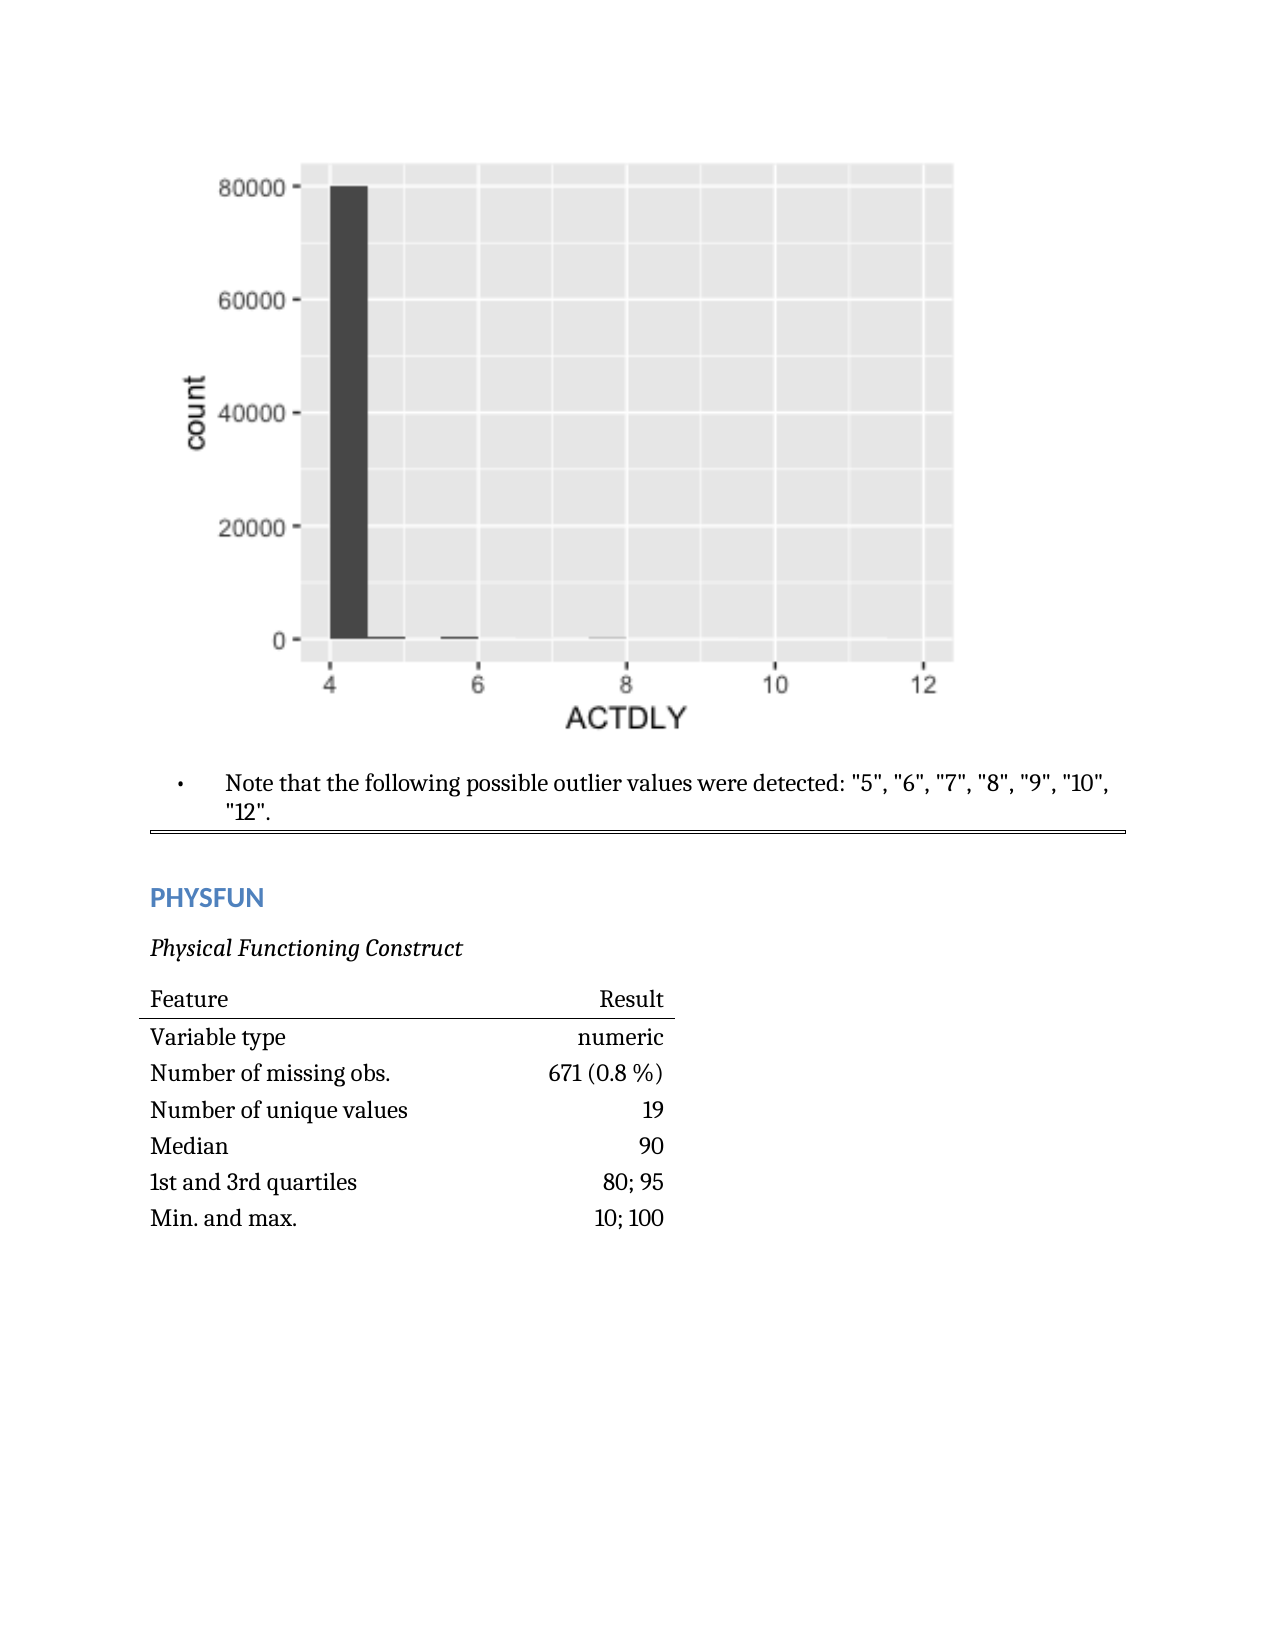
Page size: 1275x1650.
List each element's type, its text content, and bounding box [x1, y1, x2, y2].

table_cell Number of missing obs. [139, 1056, 487, 1092]
text Physical Functioning Construct [150, 934, 1125, 963]
table_cell 1st and 3rd quartiles [139, 1164, 487, 1201]
table_cell 19 [487, 1092, 675, 1128]
table_cell Variable type [139, 1019, 487, 1056]
table_cell 90 [487, 1128, 675, 1164]
list Note that the following possible outlier values were detected: "5", "6", "7", "8", "9", "10", "12". [175, 769, 1125, 826]
table_cell Median [139, 1128, 487, 1164]
table_cell Number of unique values [139, 1092, 487, 1128]
subtitle PHYSFUN [150, 879, 1125, 915]
table_header Result [487, 981, 675, 1018]
table_cell 10; 100 [487, 1201, 675, 1237]
table_cell 80; 95 [487, 1164, 675, 1201]
table_cell 671 (0.8 %) [487, 1056, 675, 1092]
picture [168, 150, 969, 750]
table_header Feature [139, 981, 487, 1018]
table_cell Min. and max. [139, 1201, 487, 1237]
table_cell numeric [487, 1019, 675, 1056]
